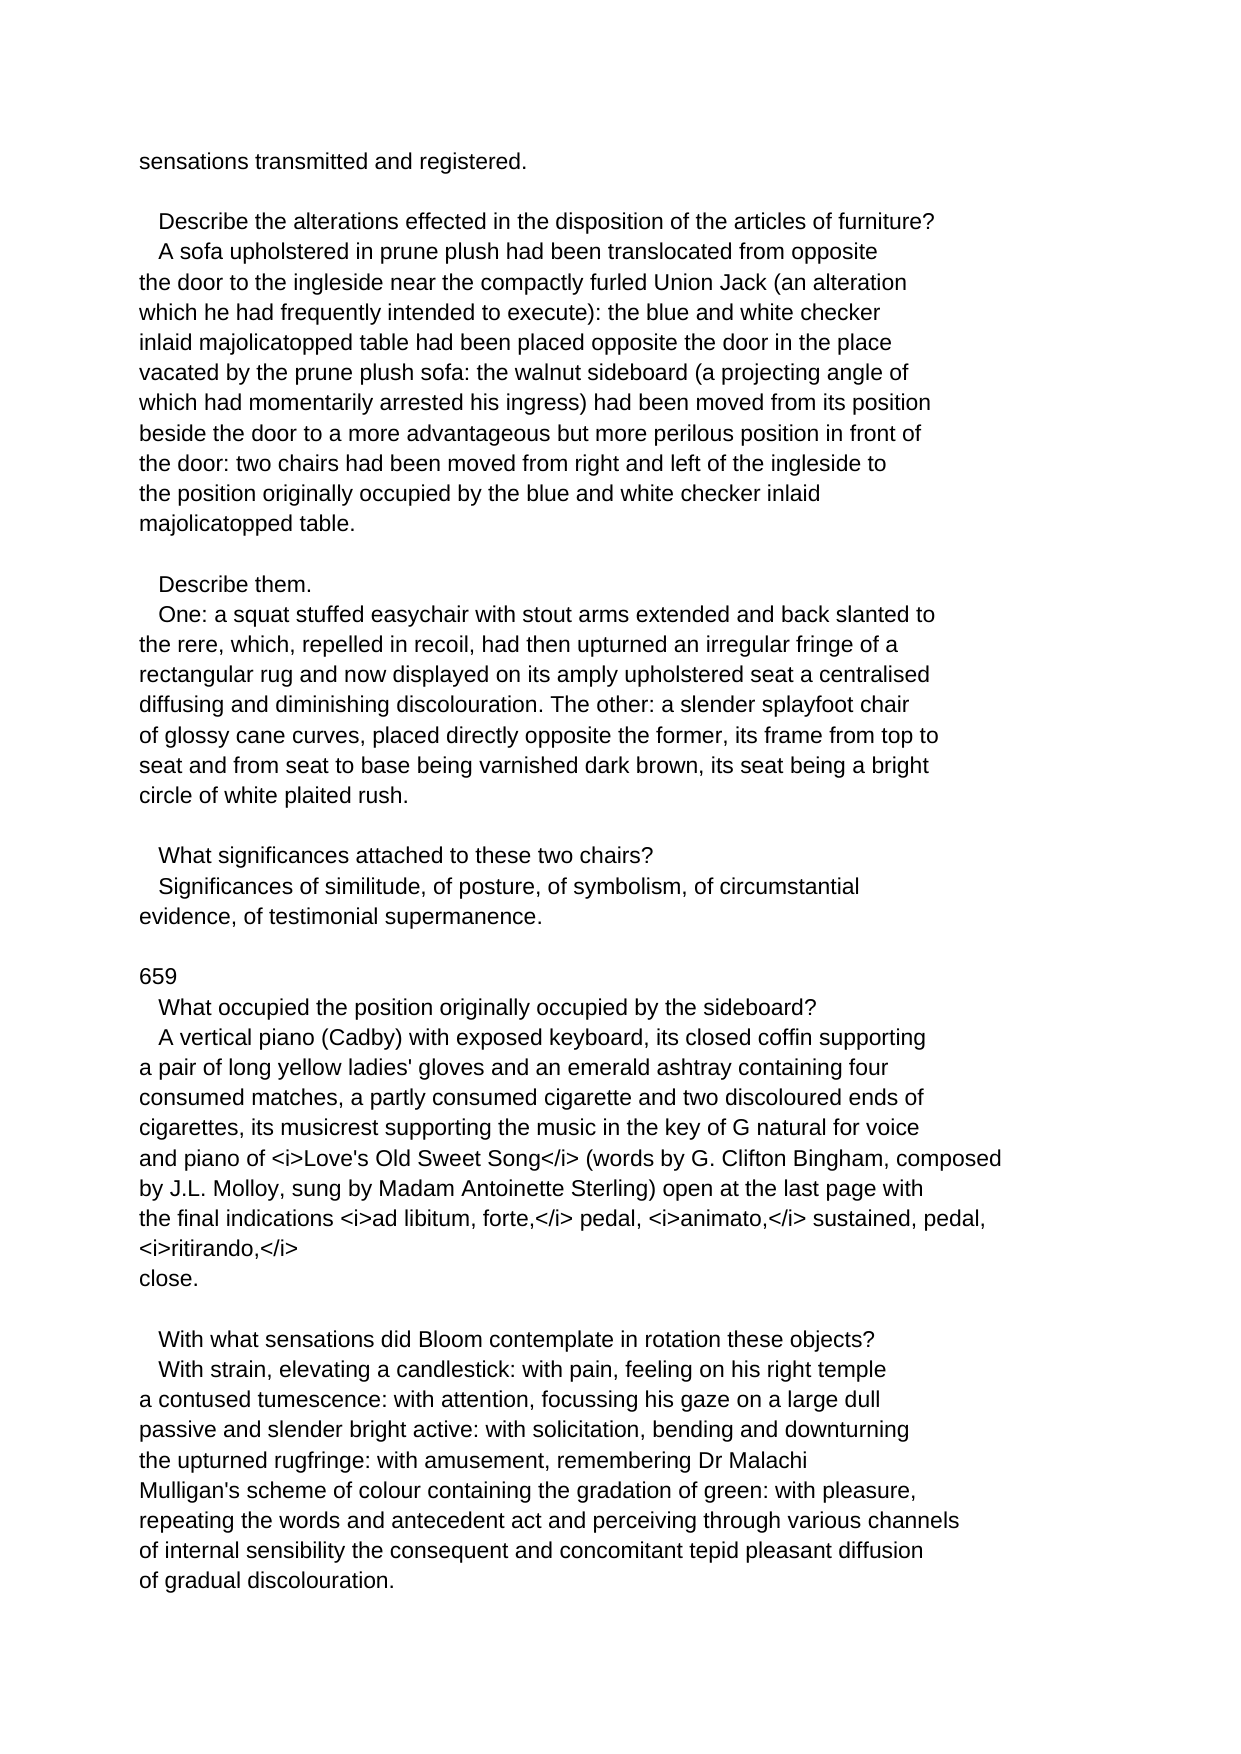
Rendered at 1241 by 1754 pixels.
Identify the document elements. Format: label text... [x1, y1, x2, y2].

text and piano of <i>Love's Old Sweet Song</i> (words by G. Clifton Bingham, composed [139, 1144, 1101, 1171]
text of glossy cane curves, placed directly opposite the former, its frame from top to [139, 722, 1101, 748]
text close. [139, 1265, 1101, 1292]
text One: a squat stuffed easychair with stout arms extended and back slanted to [139, 601, 1101, 627]
text What significances attached to these two chairs? [139, 842, 1101, 869]
text repeating the words and antecedent act and perceiving through various channels [139, 1507, 1101, 1533]
text majolicatopped table. [139, 510, 1101, 536]
text With what sensations did Bloom contemplate in rotation these objects? [139, 1326, 1101, 1352]
text rectangular rug and now displayed on its amply upholstered seat a centralised [139, 661, 1101, 687]
text the position originally occupied by the blue and white checker inlaid [139, 480, 1101, 506]
text beside the door to a more advantageous but more perilous position in front of [139, 419, 1101, 446]
text vacated by the prune plush sofa: the walnut sideboard (a projecting angle of [139, 359, 1101, 385]
text the upturned rugfringe: with amusement, remembering Dr Malachi [139, 1447, 1101, 1473]
text of gradual discolouration. [139, 1567, 1101, 1594]
text What occupied the position originally occupied by the sideboard? [139, 993, 1101, 1020]
text Significances of similitude, of posture, of symbolism, of circumstantial [139, 873, 1101, 899]
text consumed matches, a partly consumed cigarette and two discoloured ends of [139, 1084, 1101, 1110]
text the door: two chairs had been moved from right and left of the ingleside to [139, 450, 1101, 476]
text sensations transmitted and registered. [139, 148, 1101, 174]
text the door to the ingleside near the compactly furled Union Jack (an alteration [139, 268, 1101, 295]
text the rere, which, repelled in recoil, had then upturned an irregular fringe of a [139, 631, 1101, 657]
text 659 [139, 963, 1101, 989]
text a contused tumescence: with attention, focussing his gaze on a large dull [139, 1386, 1101, 1412]
text inlaid majolicatopped table had been placed opposite the door in the place [139, 329, 1101, 355]
text With strain, elevating a candlestick: with pain, feeling on his right temple [139, 1356, 1101, 1382]
text a pair of long yellow ladies' gloves and an emerald ashtray containing four [139, 1054, 1101, 1080]
text evidence, of testimonial supermanence. [139, 903, 1101, 929]
text by J.L. Molloy, sung by Madam Antoinette Sterling) open at the last page with [139, 1175, 1101, 1201]
text Mulligan's scheme of colour containing the gradation of green: with pleasure, [139, 1477, 1101, 1503]
text the final indications <i>ad libitum, forte,</i> pedal, <i>animato,</i> sustained, pedal, <i>ritirando,</i> [139, 1205, 1101, 1261]
text A vertical piano (Cadby) with exposed keyboard, its closed coffin supporting [139, 1024, 1101, 1050]
text which he had frequently intended to execute): the blue and white checker [139, 299, 1101, 325]
text passive and slender bright active: with solicitation, bending and downturning [139, 1416, 1101, 1443]
text seat and from seat to base being varnished dark brown, its seat being a bright [139, 752, 1101, 778]
text diffusing and diminishing discolouration. The other: a slender splayfoot chair [139, 691, 1101, 718]
text A sofa upholstered in prune plush had been translocated from opposite [139, 238, 1101, 264]
text cigarettes, its musicrest supporting the music in the key of G natural for voice [139, 1114, 1101, 1141]
text of internal sensibility the consequent and concomitant tepid pleasant diffusion [139, 1537, 1101, 1563]
text circle of white plaited rush. [139, 782, 1101, 808]
text Describe the alterations effected in the disposition of the articles of furniture? [139, 208, 1101, 234]
text Describe them. [139, 571, 1101, 597]
text which had momentarily arrested his ingress) had been moved from its position [139, 389, 1101, 416]
